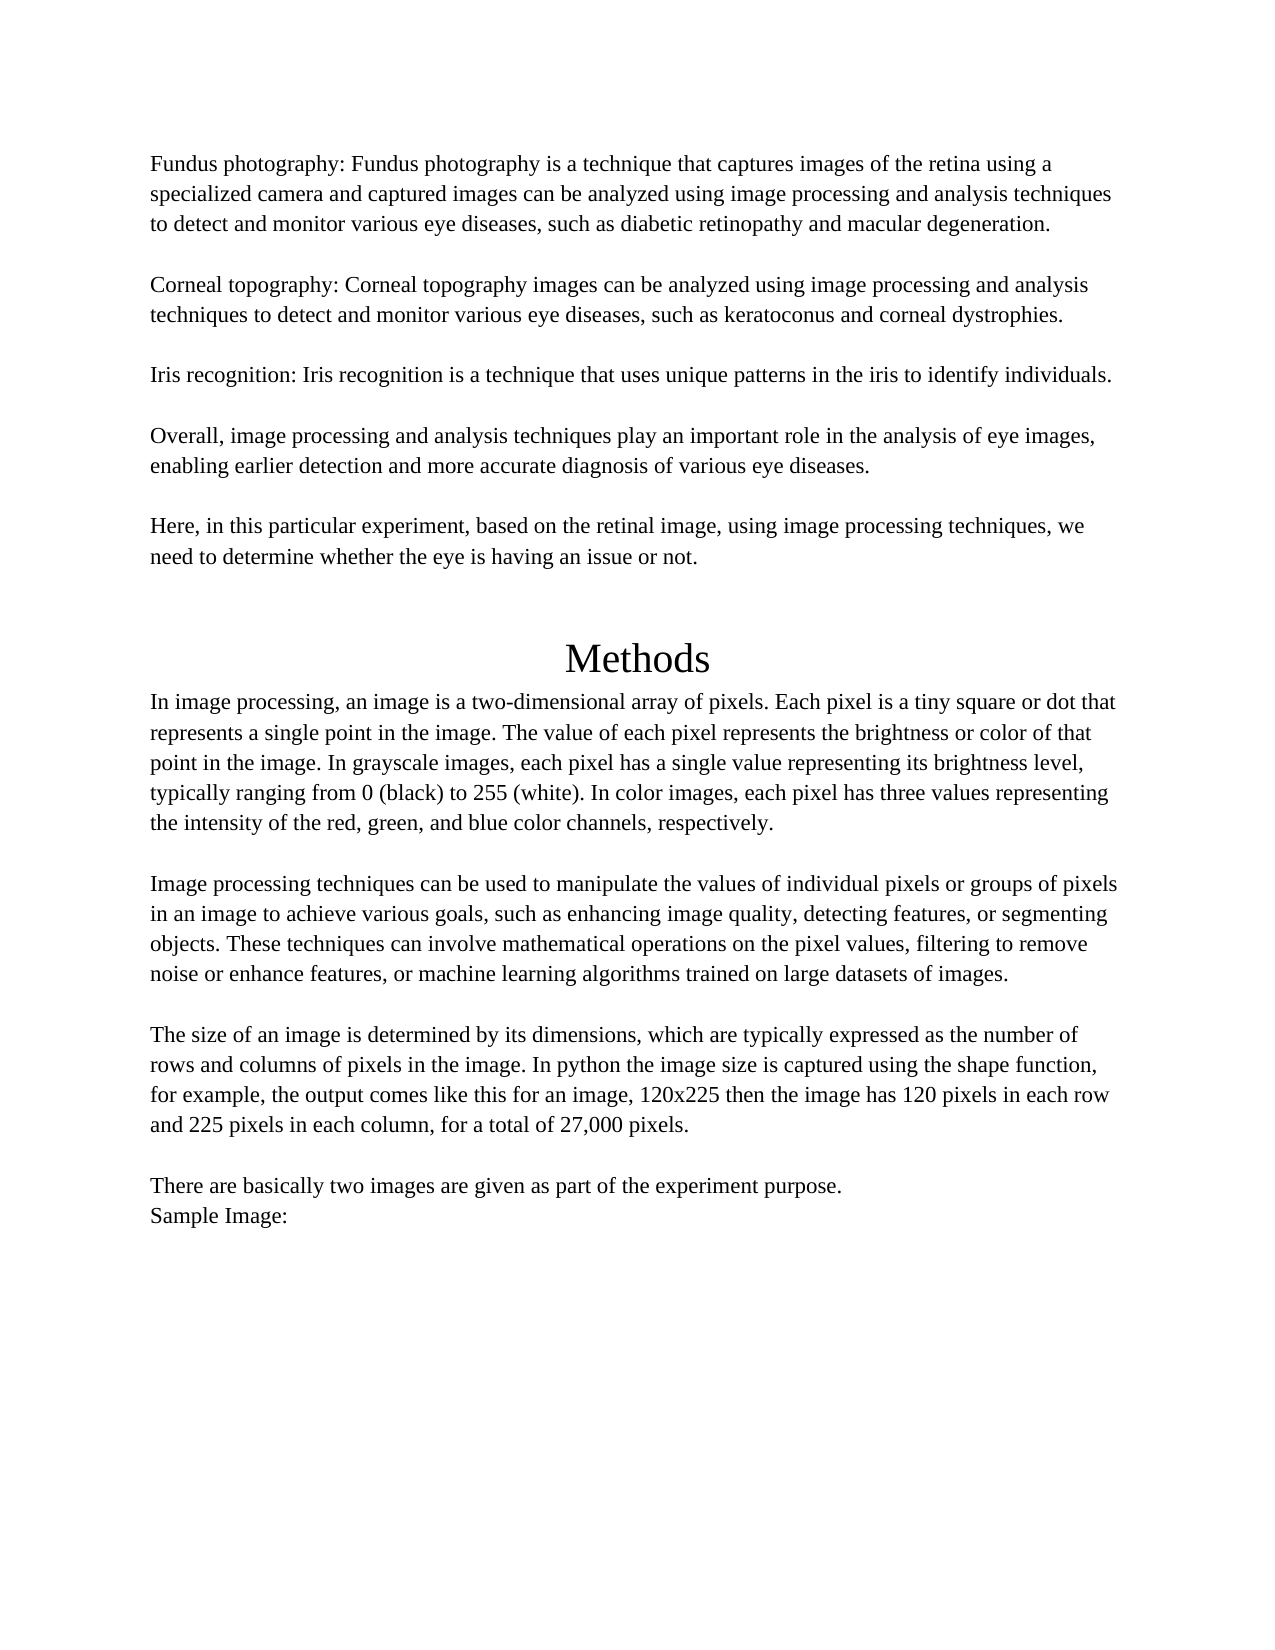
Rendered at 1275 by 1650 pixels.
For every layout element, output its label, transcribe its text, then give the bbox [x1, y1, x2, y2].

text Overall, image processing and analysis techniques play an important role in the analysis of eye images, enabling earlier detection and more accurate diagnosis of various eye diseases. [150, 422, 1125, 478]
text There are basically two images are given as part of the experiment purpose. [150, 1172, 1125, 1198]
text Image processing techniques can be used to manipulate the values of individual pixels or groups of pixels in an image to achieve various goals, such as enhancing image quality, detecting features, or segmenting objects. These techniques can involve mathematical operations on the pixel values, filtering to remove noise or enhance features, or machine learning algorithms trained on large datasets of images. [150, 870, 1125, 987]
text Iris recognition: Iris recognition is a technique that uses unique patterns in the iris to identify individuals. [150, 361, 1125, 388]
text Fundus photography: Fundus photography is a technique that captures images of the retina using a specialized camera and captured images can be analyzed using image processing and analysis techniques to detect and monitor various eye diseases, such as diabetic retinopathy and macular degeneration. [150, 150, 1125, 237]
text Methods [150, 633, 1125, 681]
text Corneal topography: Corneal topography images can be analyzed using image processing and analysis techniques to detect and monitor various eye diseases, such as keratoconus and corneal dystrophies. [150, 271, 1125, 327]
text The size of an image is determined by its dimensions, which are typically expressed as the number of rows and columns of pixels in the image. In python the image size is captured using the shape function, for example, the output comes like this for an image, 120x225 then the image has 120 pixels in each row and 225 pixels in each column, for a total of 27,000 pixels. [150, 1021, 1125, 1138]
text In image processing, an image is a two-dimensional array of pixels. Each pixel is a tiny square or dot that represents a single point in the image. The value of each pixel represents the brightness or color of that point in the image. In grayscale images, each pixel has a single value representing its brightness level, typically ranging from 0 (black) to 255 (white). In color images, each pixel has three values representing the intensity of the red, green, and blue color channels, respectively. [150, 688, 1125, 836]
text Here, in this particular experiment, based on the retinal image, using image processing techniques, we need to determine whether the eye is having an issue or not. [150, 512, 1125, 569]
text Sample Image: [150, 1202, 1125, 1228]
